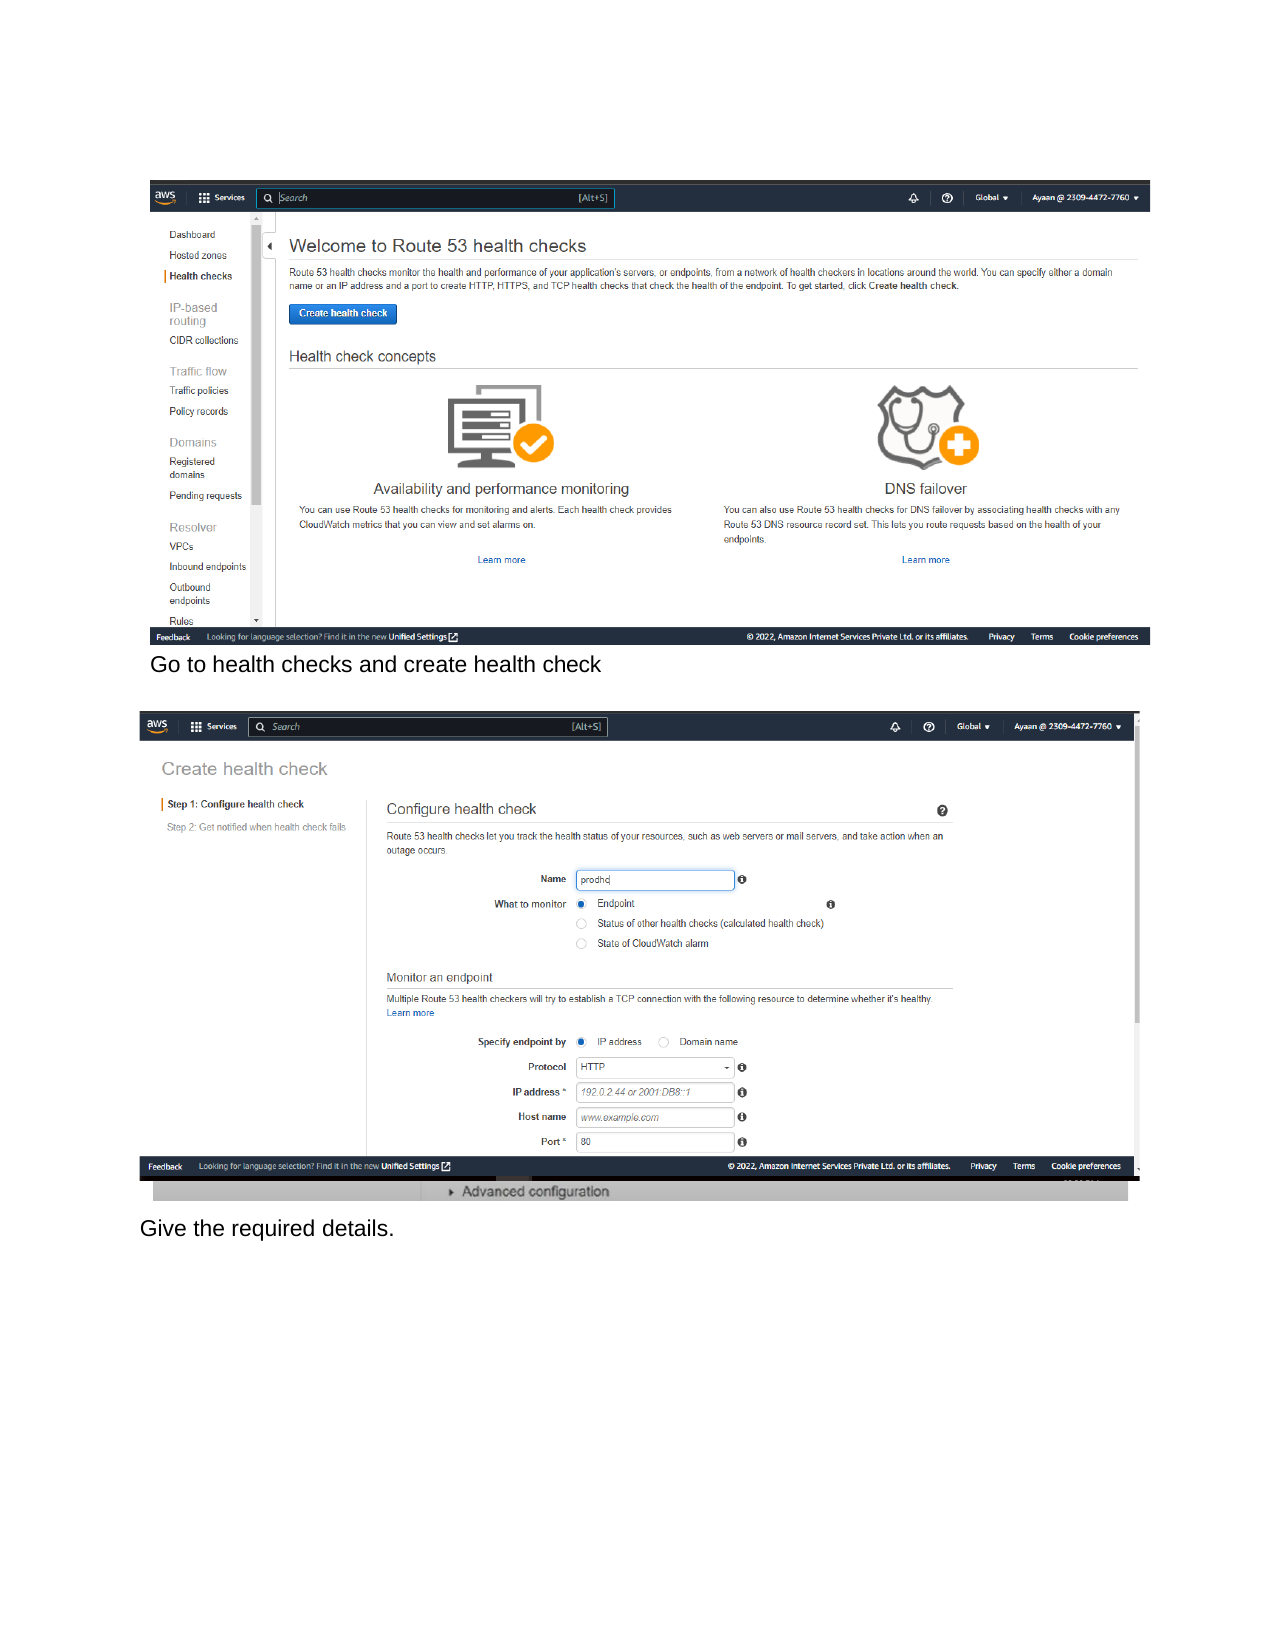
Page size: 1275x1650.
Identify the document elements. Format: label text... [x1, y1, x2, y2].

picture [150, 180, 1150, 645]
text Go to health checks and create health check [150, 651, 603, 677]
picture [139, 711, 1140, 1201]
text Give the required details. [139, 1181, 405, 1241]
